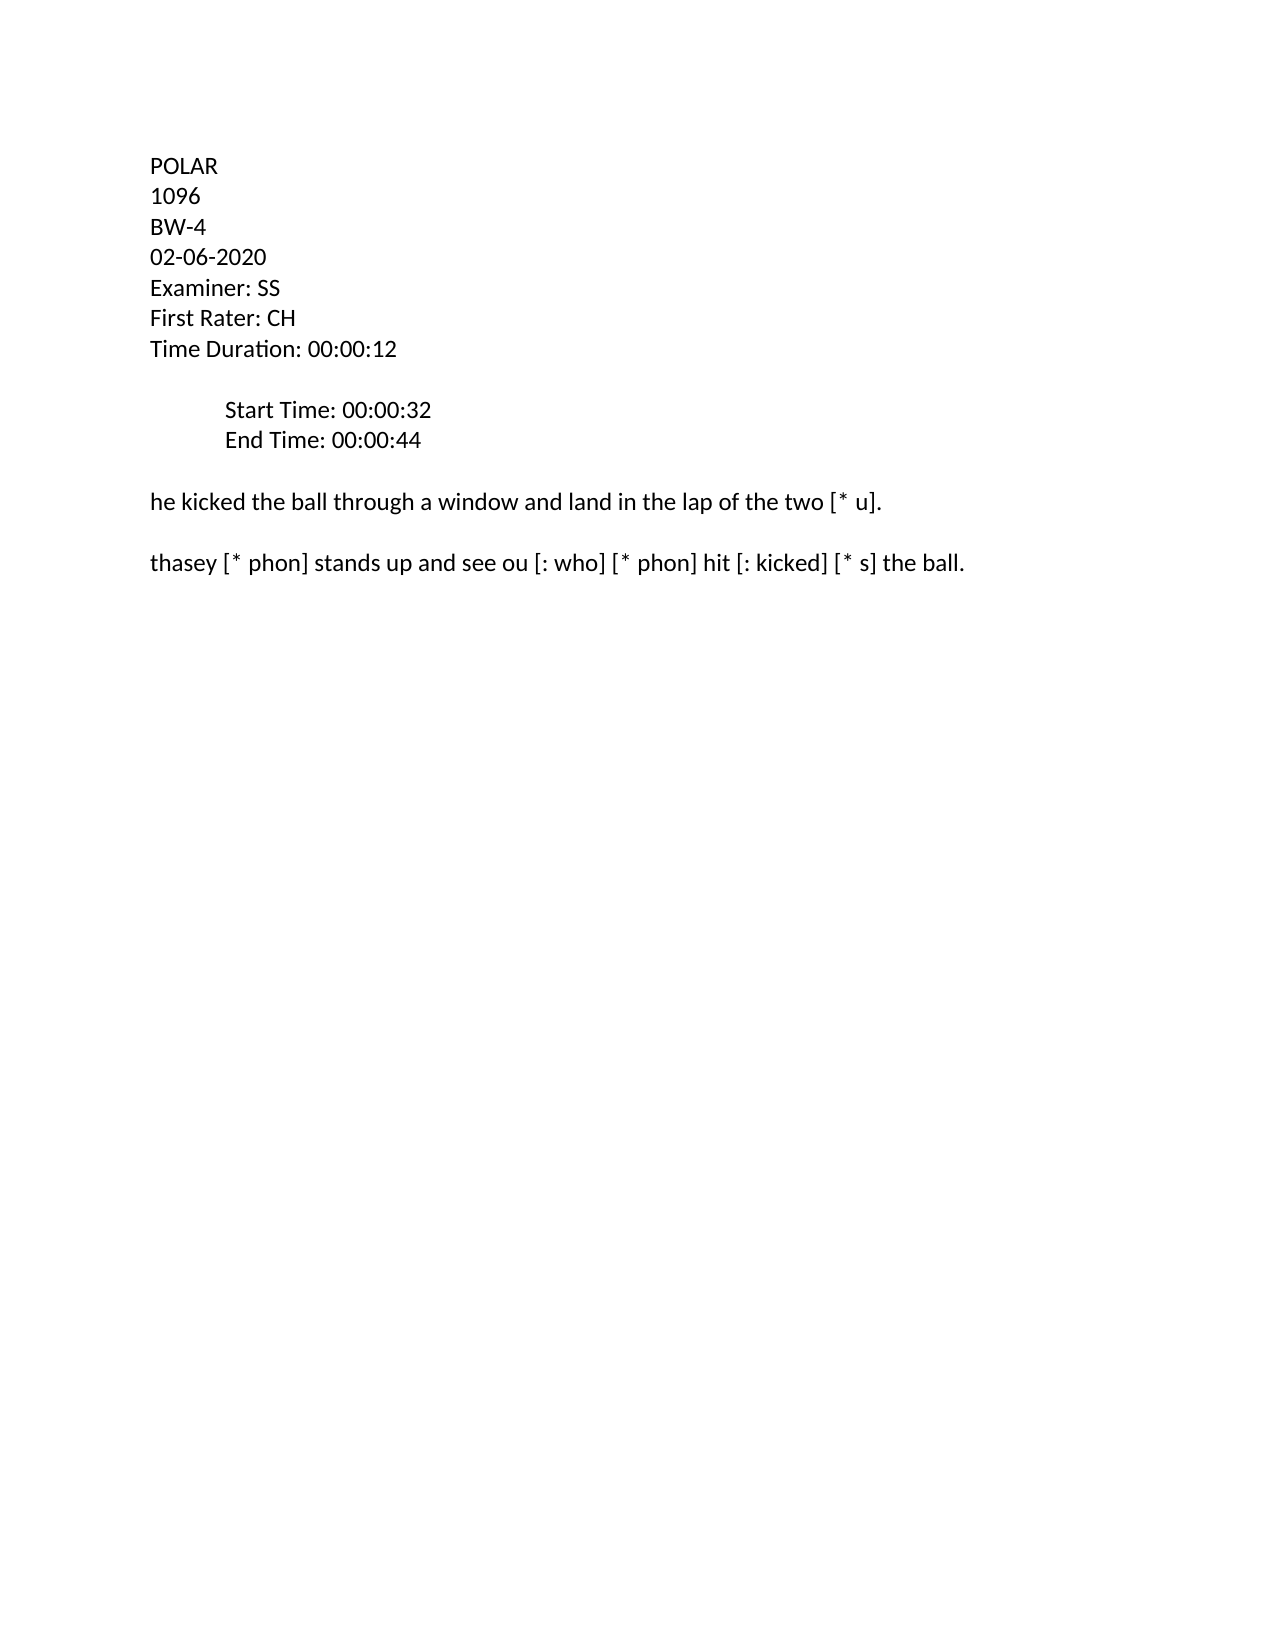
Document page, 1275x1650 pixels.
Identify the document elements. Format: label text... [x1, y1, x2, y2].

text First Rater: CH [150, 303, 1125, 333]
text End Time: 00:00:44 [150, 425, 1125, 455]
text 1096 [150, 181, 1125, 211]
text Start Time: 00:00:32 [150, 394, 1125, 425]
text thasey [* phon] stands up and see ou [: who] [* phon] hit [: kicked] [* s] the ball. [150, 547, 1125, 577]
text he kicked the ball through a window and land in the lap of the two [* u]. [150, 486, 1125, 516]
text POLAR [150, 150, 1125, 181]
text Examiner: SS [150, 272, 1125, 303]
text Time Duration: 00:00:12 [150, 333, 1125, 364]
text BW-4 [150, 211, 1125, 242]
text 02-06-2020 [150, 242, 1125, 272]
